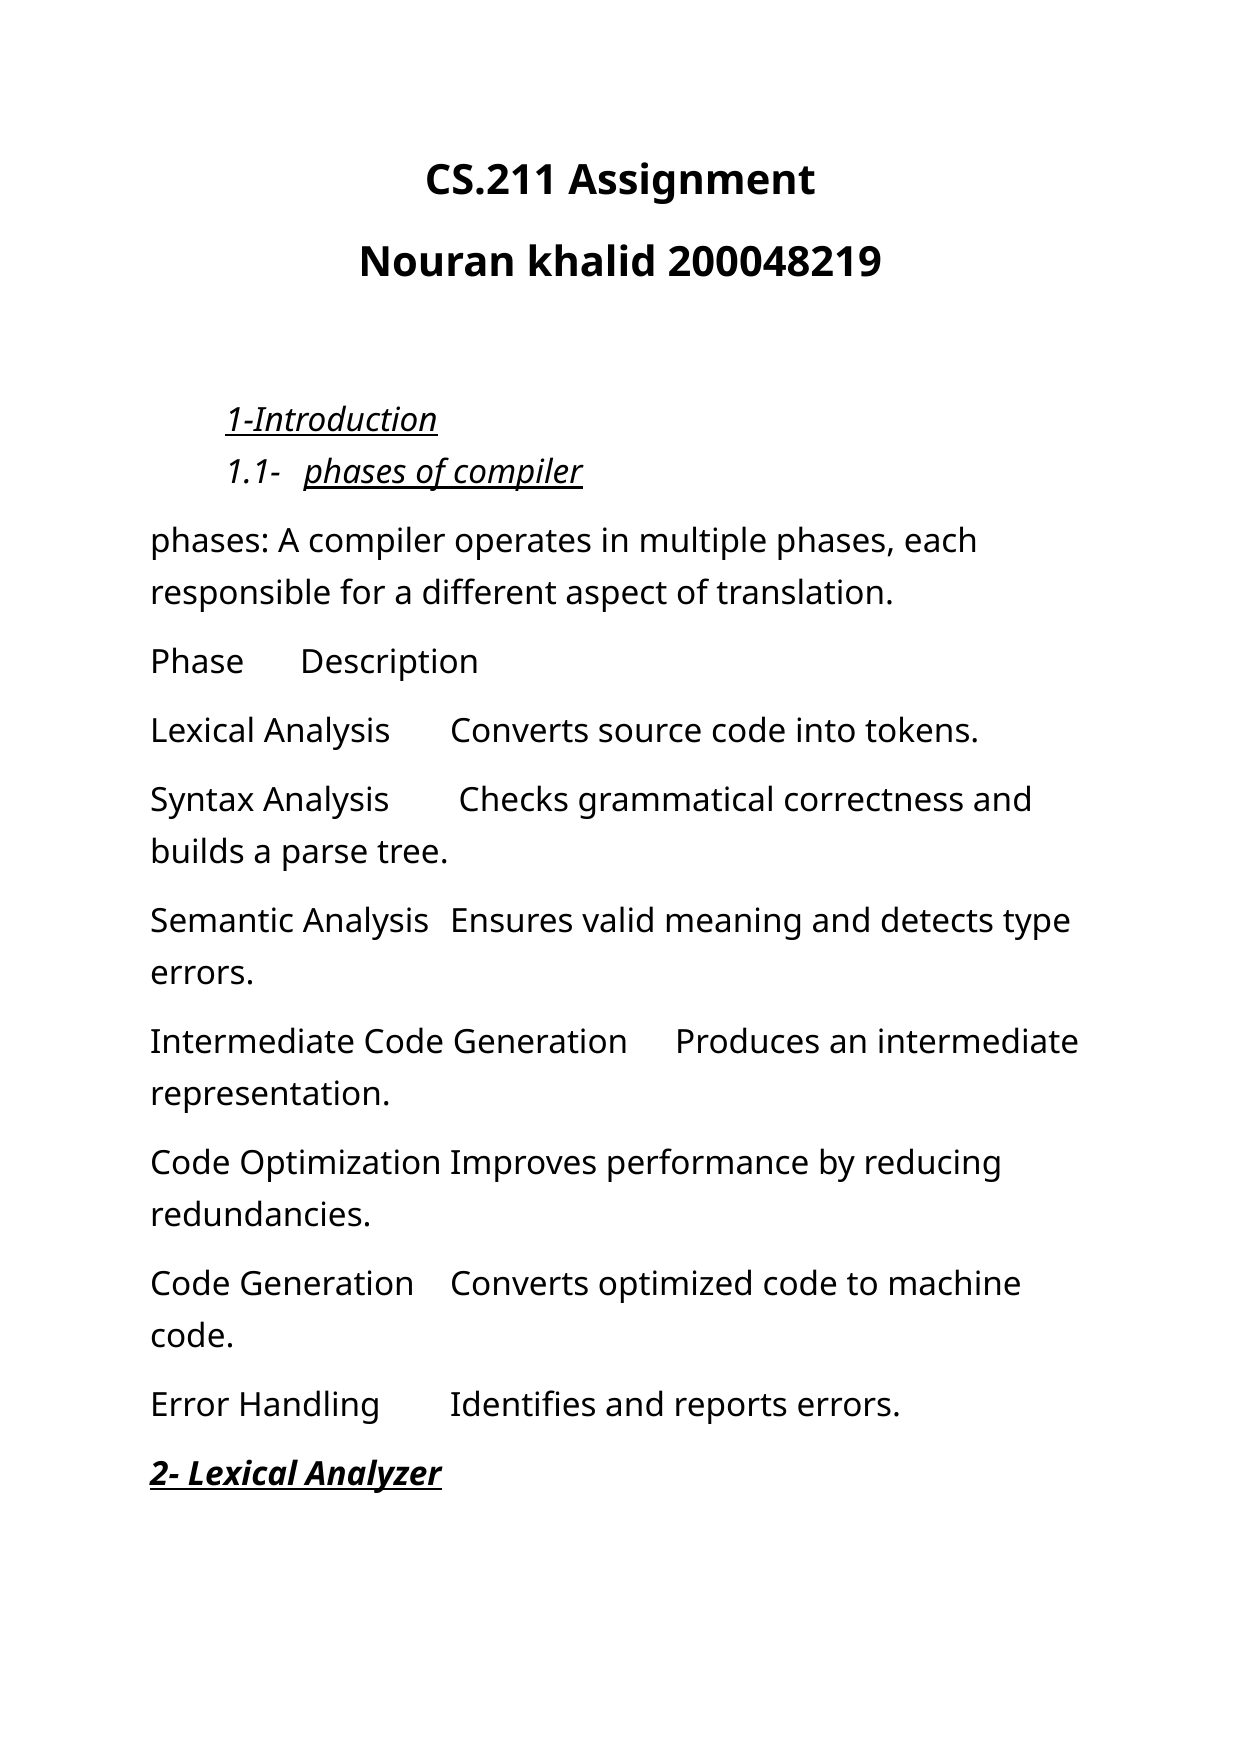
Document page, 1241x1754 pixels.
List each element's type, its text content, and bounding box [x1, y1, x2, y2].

text Intermediate Code Generation Produces an intermediate representation. [150, 1017, 1090, 1115]
list phases of compiler [225, 448, 1090, 493]
list 1-Introduction [225, 396, 1090, 441]
text CS.211 Assignment [150, 150, 1090, 207]
text Error Handling Identifies and reports errors. [150, 1381, 1090, 1426]
text 2- Lexical Analyzer [150, 1449, 1090, 1495]
text Code Optimization Improves performance by reducing redundancies. [150, 1138, 1090, 1236]
text Nouran khalid 200048219 [150, 232, 1090, 289]
text Semantic Analysis Ensures valid meaning and detects type errors. [150, 896, 1090, 994]
text Lexical Analysis Converts source code into tokens. [150, 707, 1090, 752]
text phases: A compiler operates in multiple phases, each responsible for a different aspect of translation. [150, 517, 1090, 614]
text Code Generation Converts optimized code to machine code. [150, 1259, 1090, 1357]
text Syntax Analysis Checks grammatical correctness and builds a parse tree. [150, 775, 1090, 873]
text Phase Description [150, 638, 1090, 683]
